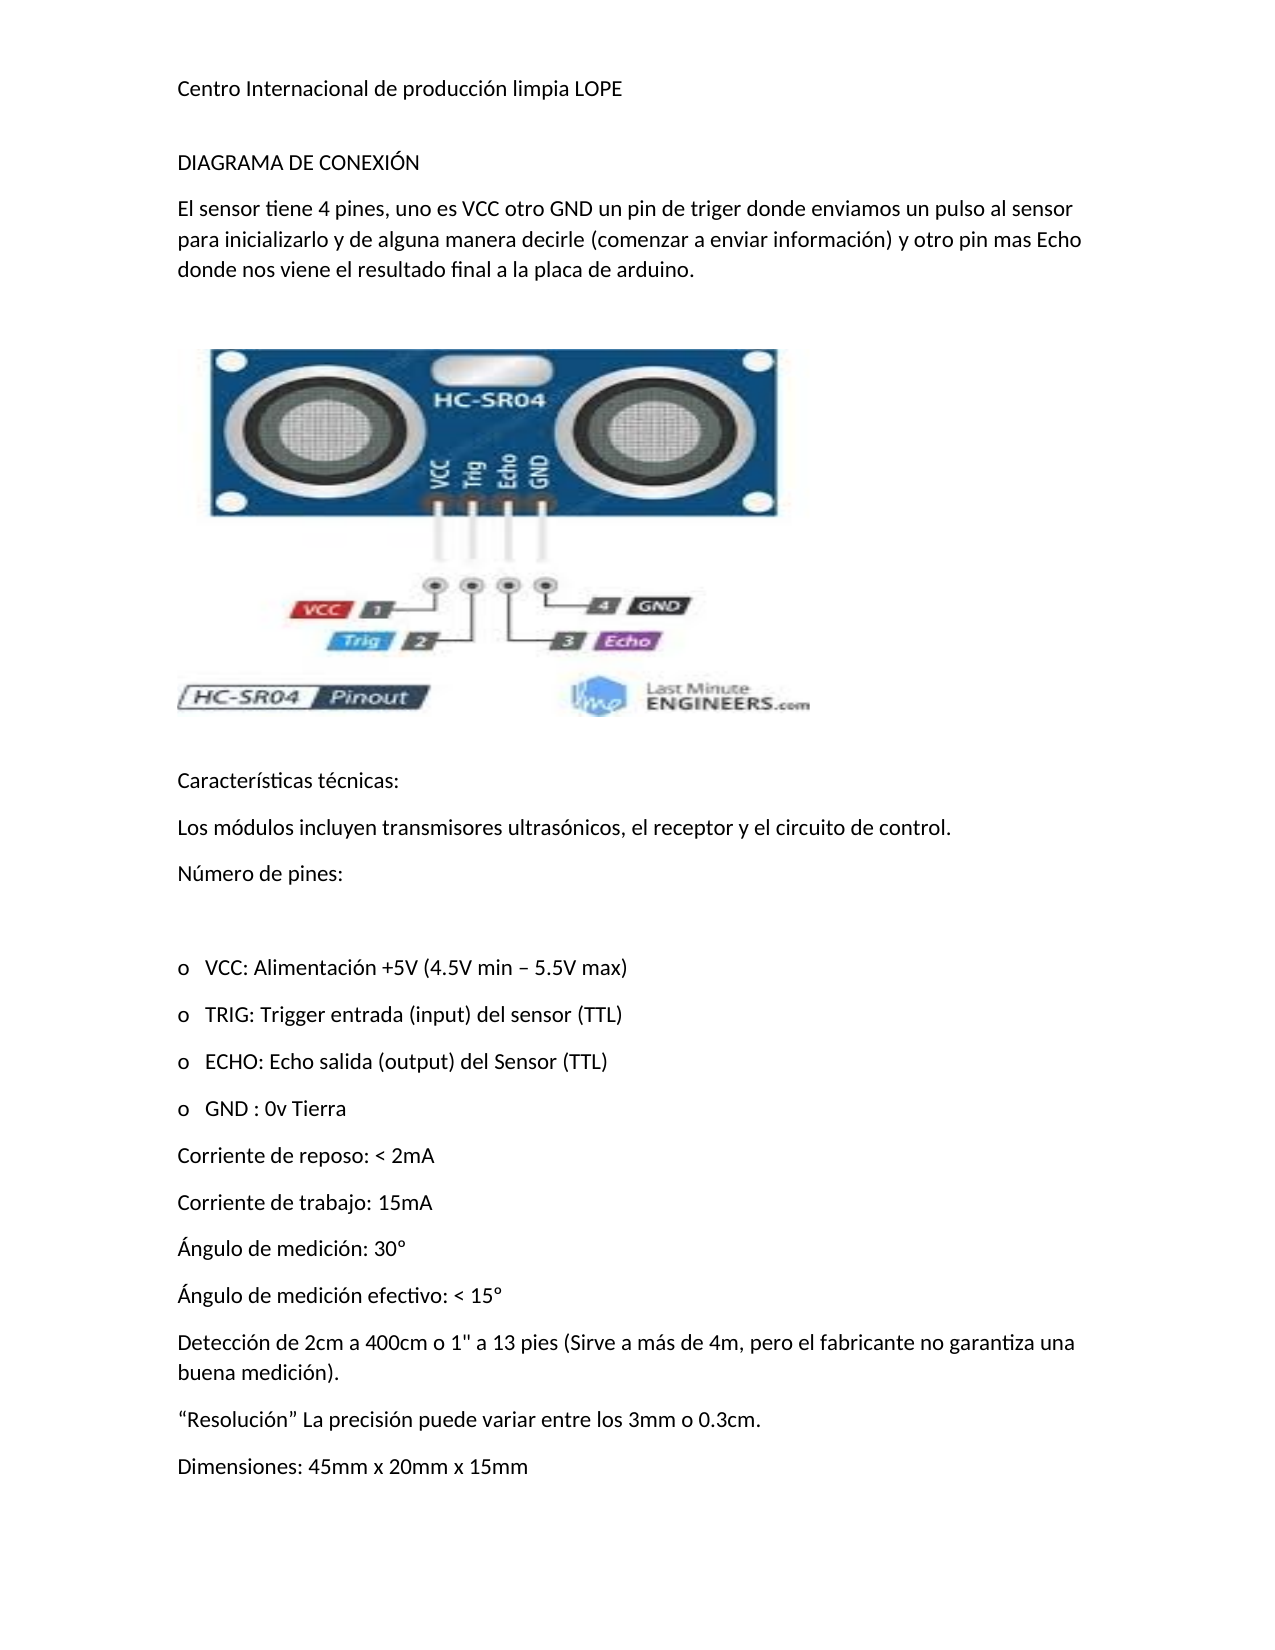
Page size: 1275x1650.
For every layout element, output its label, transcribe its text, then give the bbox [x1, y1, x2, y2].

text Detección de 2cm a 400cm o 1" a 13 pies (Sirve a más de 4m, pero el fabricante no garantiza una buena medición). [177, 1328, 1098, 1387]
text o ECHO: Echo salida (output) del Sensor (TTL) [177, 1047, 1098, 1075]
text o VCC: Alimentación +5V (4.5V min – 5.5V max) [177, 953, 1098, 981]
text Número de pines: [177, 859, 1098, 888]
text “Resolución” La precisión puede variar entre los 3mm o 0.3cm. [177, 1405, 1098, 1433]
text Ángulo de medición efectivo: < 15º [177, 1281, 1098, 1309]
text El sensor tiene 4 pines, uno es VCC otro GND un pin de triger donde enviamos un pulso al sensor para inicializarlo y de alguna manera decirle (comenzar a enviar información) y otro pin mas Echo donde nos viene el resultado final a la placa de arduino. [177, 194, 1098, 283]
text Dimensiones: 45mm x 20mm x 15mm [177, 1452, 1098, 1480]
text Características técnicas: [177, 736, 1098, 794]
text Corriente de trabajo: 15mA [177, 1188, 1098, 1216]
text Ángulo de medición: 30º [177, 1234, 1098, 1263]
picture [177, 349, 810, 717]
text o TRIG: Trigger entrada (input) del sensor (TTL) [177, 1000, 1098, 1028]
text Los módulos incluyen transmisores ultrasónicos, el receptor y el circuito de control. [177, 813, 1098, 841]
text DIAGRAMA DE CONEXIÓN [177, 148, 1098, 176]
text o GND : 0v Tierra [177, 1094, 1098, 1122]
text Corriente de reposo: < 2mA [177, 1141, 1098, 1169]
